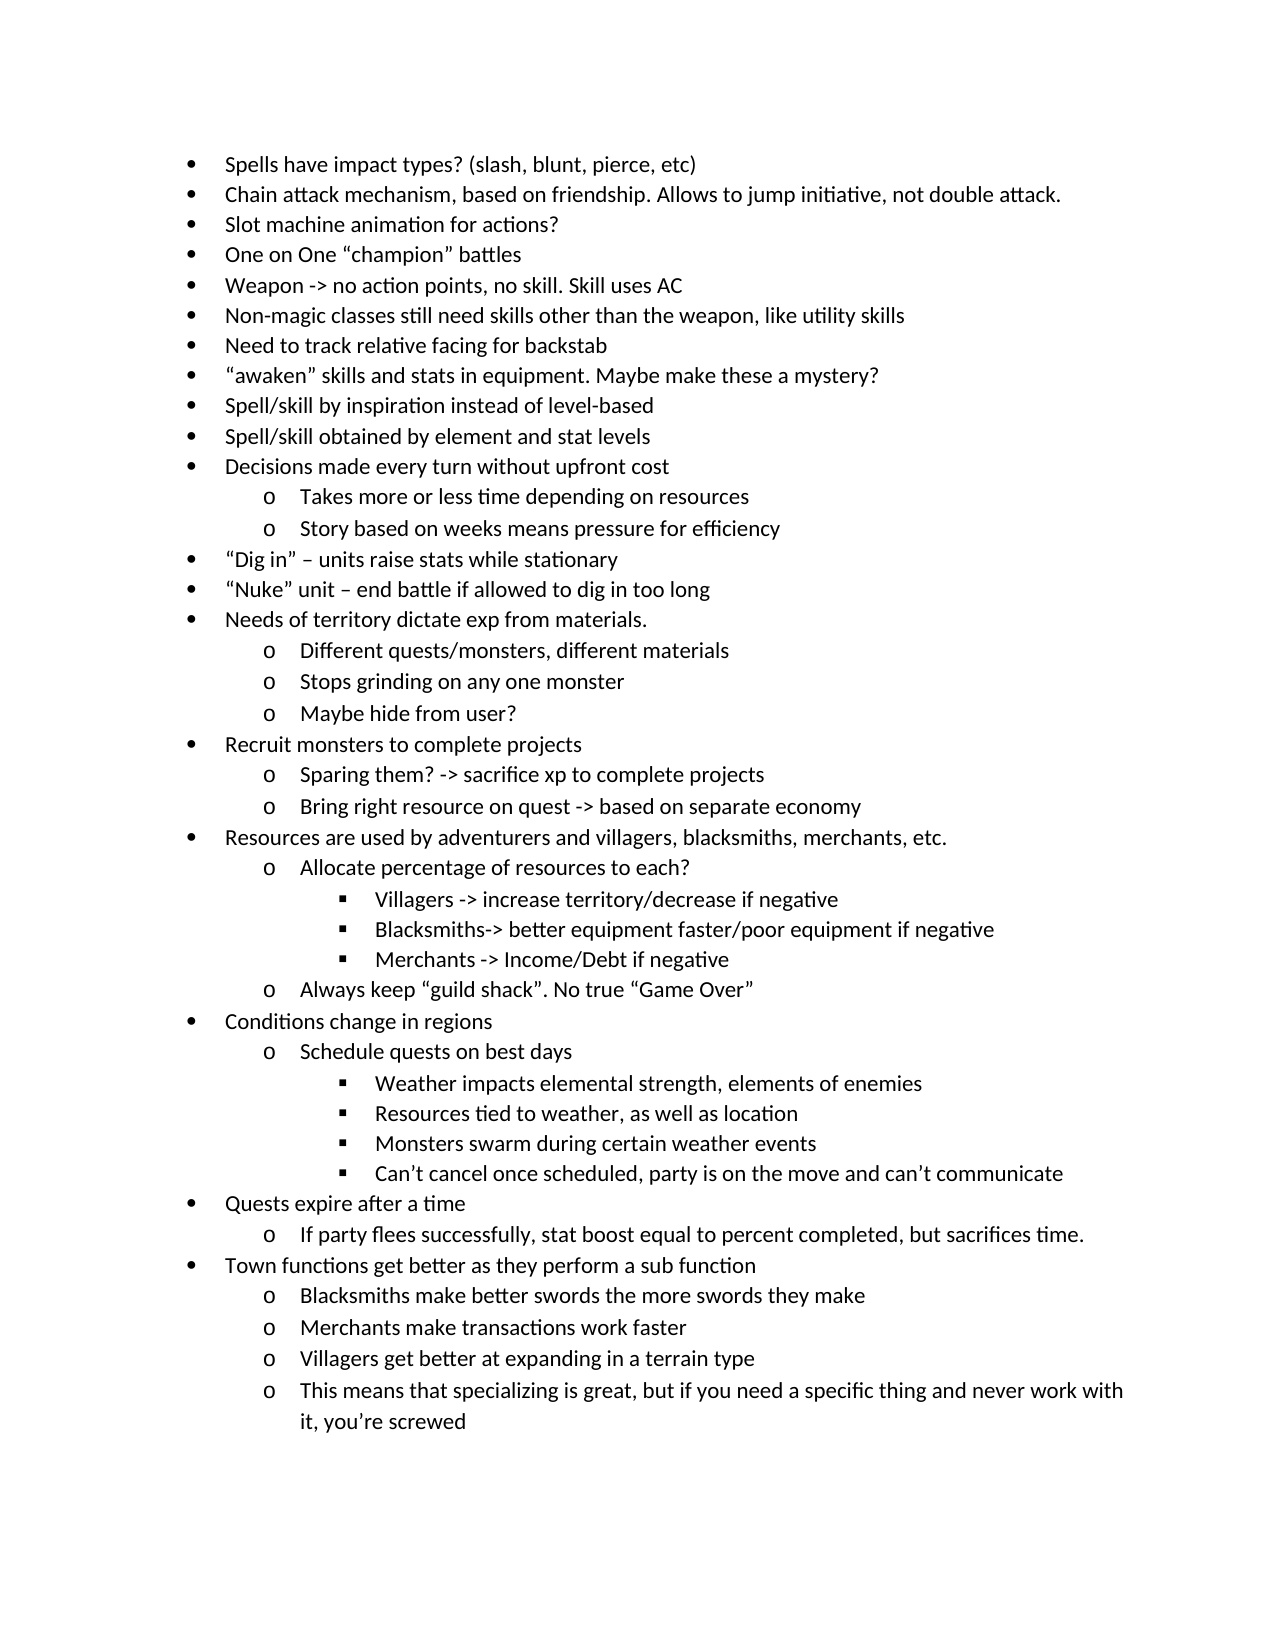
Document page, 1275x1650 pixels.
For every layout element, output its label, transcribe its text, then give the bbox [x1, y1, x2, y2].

list Sparing them? -> sacrifice xp to complete projects [262, 760, 1125, 789]
list Conditions change in regions [187, 1007, 1125, 1035]
list Can’t cancel once scheduled, party is on the move and can’t communicate [337, 1159, 1125, 1187]
list “awaken” skills and stats in equipment. Maybe make these a mystery? [187, 361, 1125, 389]
list Maybe hide from user? [262, 699, 1125, 728]
list Weather impacts elemental strength, elements of enemies [337, 1069, 1125, 1097]
list Takes more or less time depending on resources [262, 482, 1125, 511]
list Blacksmiths-> better equipment faster/poor equipment if negative [337, 915, 1125, 943]
list Allocate percentage of resources to each? [262, 853, 1125, 883]
list Recruit monsters to complete projects [187, 730, 1125, 758]
list Schedule quests on best days [262, 1037, 1125, 1066]
list Blacksmiths make better swords the more swords they make [262, 1281, 1125, 1311]
list Stops grinding on any one monster [262, 667, 1125, 696]
list Resources tied to weather, as well as location [337, 1099, 1125, 1127]
list Merchants -> Income/Debt if negative [337, 945, 1125, 973]
list Weapon -> no action points, no skill. Skill uses AC [187, 271, 1125, 299]
list Chain attack mechanism, based on friendship. Allows to jump initiative, not double attack. [187, 180, 1125, 208]
list “Dig in” – units raise stats while stationary [187, 545, 1125, 573]
list Different quests/monsters, different materials [262, 636, 1125, 665]
list Non-magic classes still need skills other than the weapon, like utility skills [187, 301, 1125, 329]
list Monsters swarm during certain weather events [337, 1129, 1125, 1157]
list Story based on weeks means pressure for efficiency [262, 514, 1125, 543]
list This means that specializing is great, but if you need a specific thing and never work with it, you’re screwed [262, 1376, 1125, 1435]
list Spell/skill obtained by element and stat levels [187, 422, 1125, 450]
list Quests expire after a time [187, 1189, 1125, 1218]
list Spell/skill by inspiration instead of level-based [187, 392, 1125, 420]
list Villagers -> increase territory/decrease if negative [337, 885, 1125, 913]
list If party flees successfully, stat boost equal to percent completed, but sacrifices time. [262, 1220, 1125, 1249]
list One on One “champion” battles [187, 241, 1125, 269]
list Merchants make transactions work faster [262, 1313, 1125, 1342]
list Villagers get better at expanding in a terrain type [262, 1344, 1125, 1373]
list Always keep “guild shack”. No true “Game Over” [262, 976, 1125, 1005]
list Spells have impact types? (slash, blunt, pierce, etc) [187, 150, 1125, 178]
list Need to track relative facing for backstab [187, 331, 1125, 359]
list Slot machine animation for actions? [187, 210, 1125, 238]
list Decisions made every turn without upfront cost [187, 452, 1125, 480]
list Town functions get better as they perform a sub function [187, 1251, 1125, 1279]
list Needs of territory dictate exp from materials. [187, 606, 1125, 634]
list Bring right resource on quest -> based on separate economy [262, 792, 1125, 821]
list “Nuke” unit – end battle if allowed to dig in too long [187, 575, 1125, 603]
list Resources are used by adventurers and villagers, blacksmiths, merchants, etc. [187, 823, 1125, 851]
